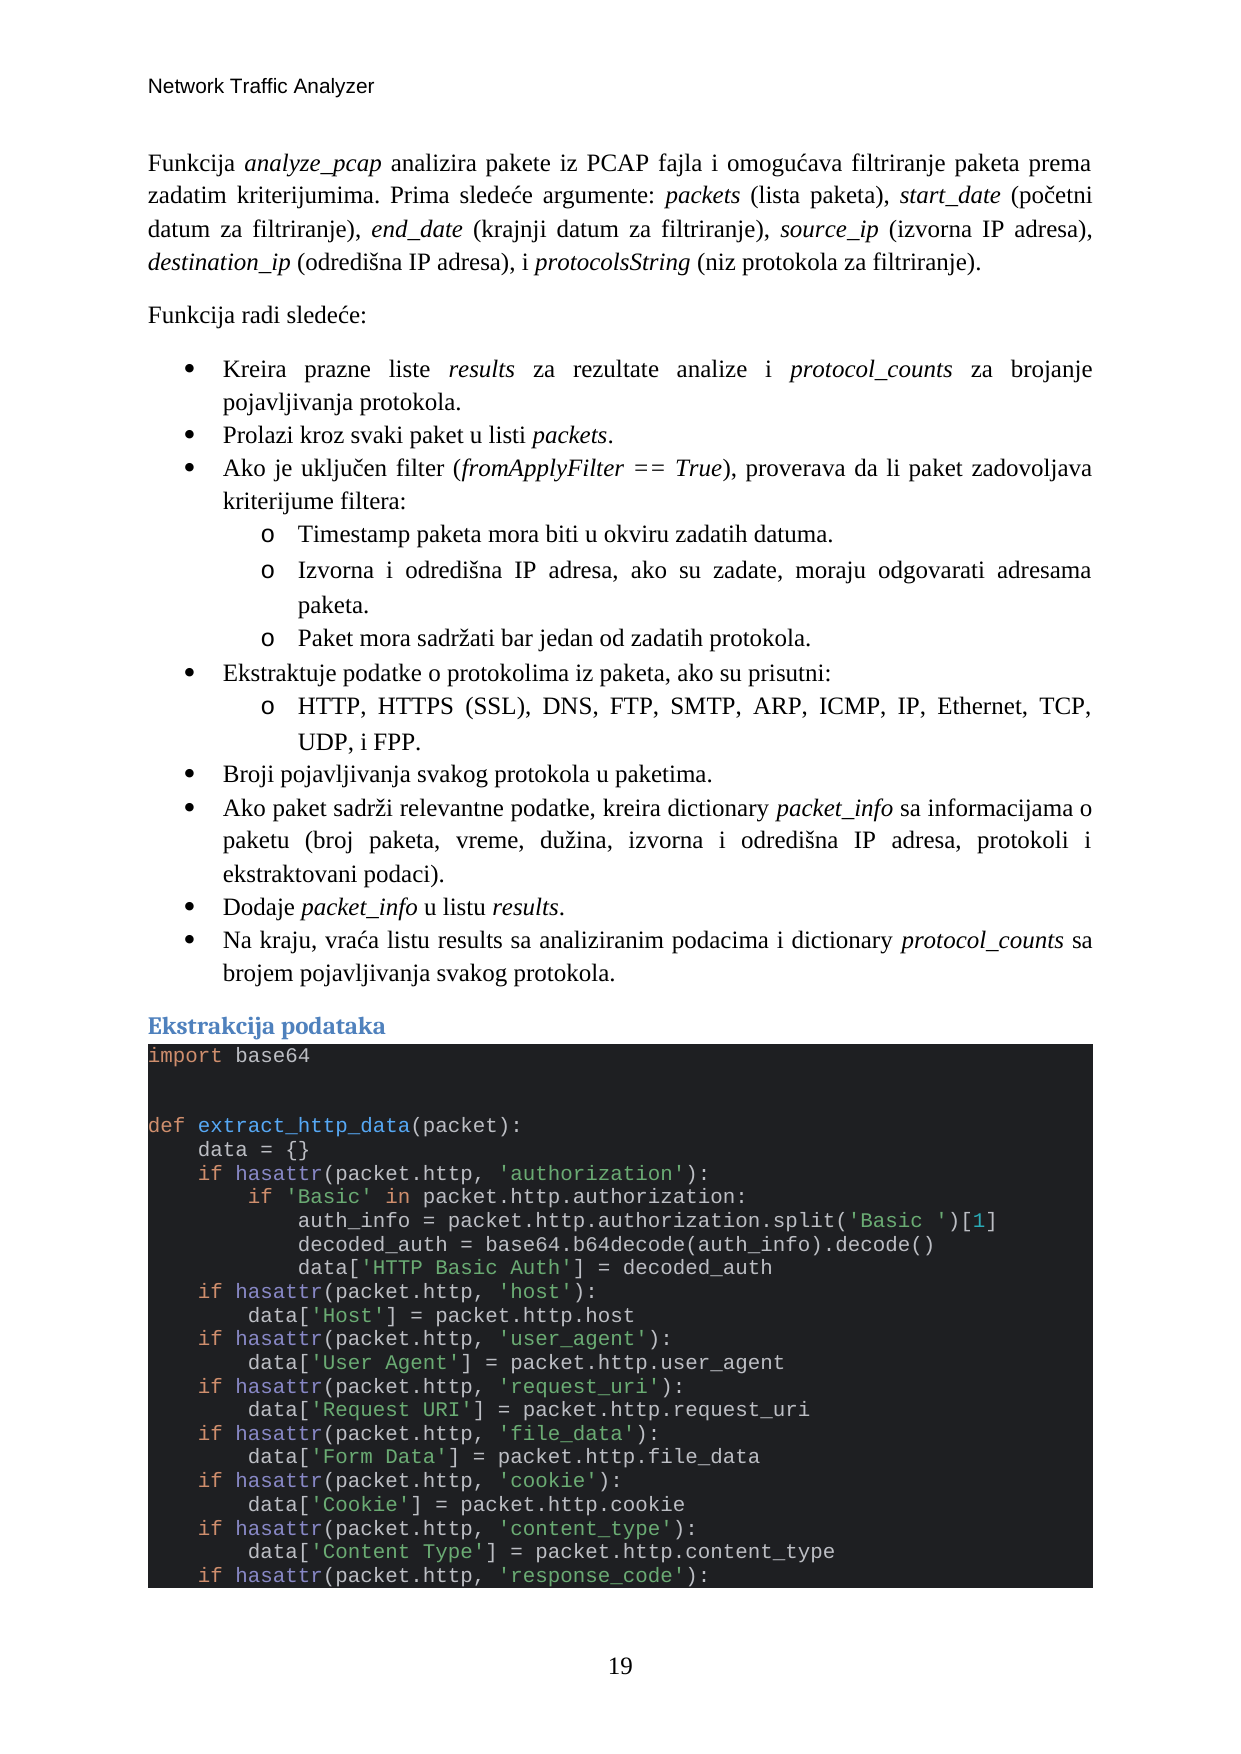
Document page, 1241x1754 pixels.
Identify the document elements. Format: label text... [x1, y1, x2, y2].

list Kreira prazne liste results za rezultate analize i protocol_counts za brojanje pojavljivanja protokola. [185, 354, 1093, 416]
list Izvorna i odredišna IP adresa, ako su zadate, moraju odgovarati adresama paketa. [260, 555, 1093, 619]
list Na kraju, vraća listu results sa analiziranim podacima i dictionary protocol_counts sa brojem pojavljivanja svakog protokola. [185, 925, 1093, 986]
subtitle Ekstrakcija podataka [148, 1012, 1093, 1040]
list Timestamp paketa mora biti u okviru zadatih datuma. [260, 519, 1093, 550]
list HTTP, HTTPS (SSL), DNS, FTP, SMTP, ARP, ICMP, IP, Ethernet, TCP, UDP, i FPP. [260, 691, 1093, 755]
list Ekstraktuje podatke o protokolima iz paketa, ako su prisutni: [185, 658, 1093, 687]
list Dodaje packet_info u listu results. [185, 892, 1093, 920]
list Paket mora sadržati bar jedan od zadatih protokola. [260, 623, 1093, 654]
text Funkcija radi sledeće: [148, 301, 1093, 329]
list Broji pojavljivanja svakog protokola u paketima. [185, 759, 1093, 788]
list Ako je uključen filter (fromApplyFilter == True), proverava da li paket zadovoljava kriterijume filtera: [185, 453, 1093, 515]
list Ako paket sadrži relevantne podatke, kreira dictionary packet_info sa informacijama o paketu (broj paketa, vreme, dužina, izvorna i odredišna IP adresa, protokoli i ekstraktovani podaci). [185, 793, 1093, 887]
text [148, 1044, 1093, 1588]
text Funkcija analyze_pcap analizira pakete iz PCAP fajla i omogućava filtriranje paketa prema zadatim kriterijumima. Prima sledeće argumente: packets (lista paketa), start_date (početni datum za filtriranje), end_date (krajnji datum za filtriranje), source_ip (izvorna IP adresa), destination_ip (odredišna IP adresa), i protocolsString (niz protokola za filtriranje). [148, 148, 1093, 275]
list Prolazi kroz svaki paket u listi packets. [185, 420, 1093, 449]
